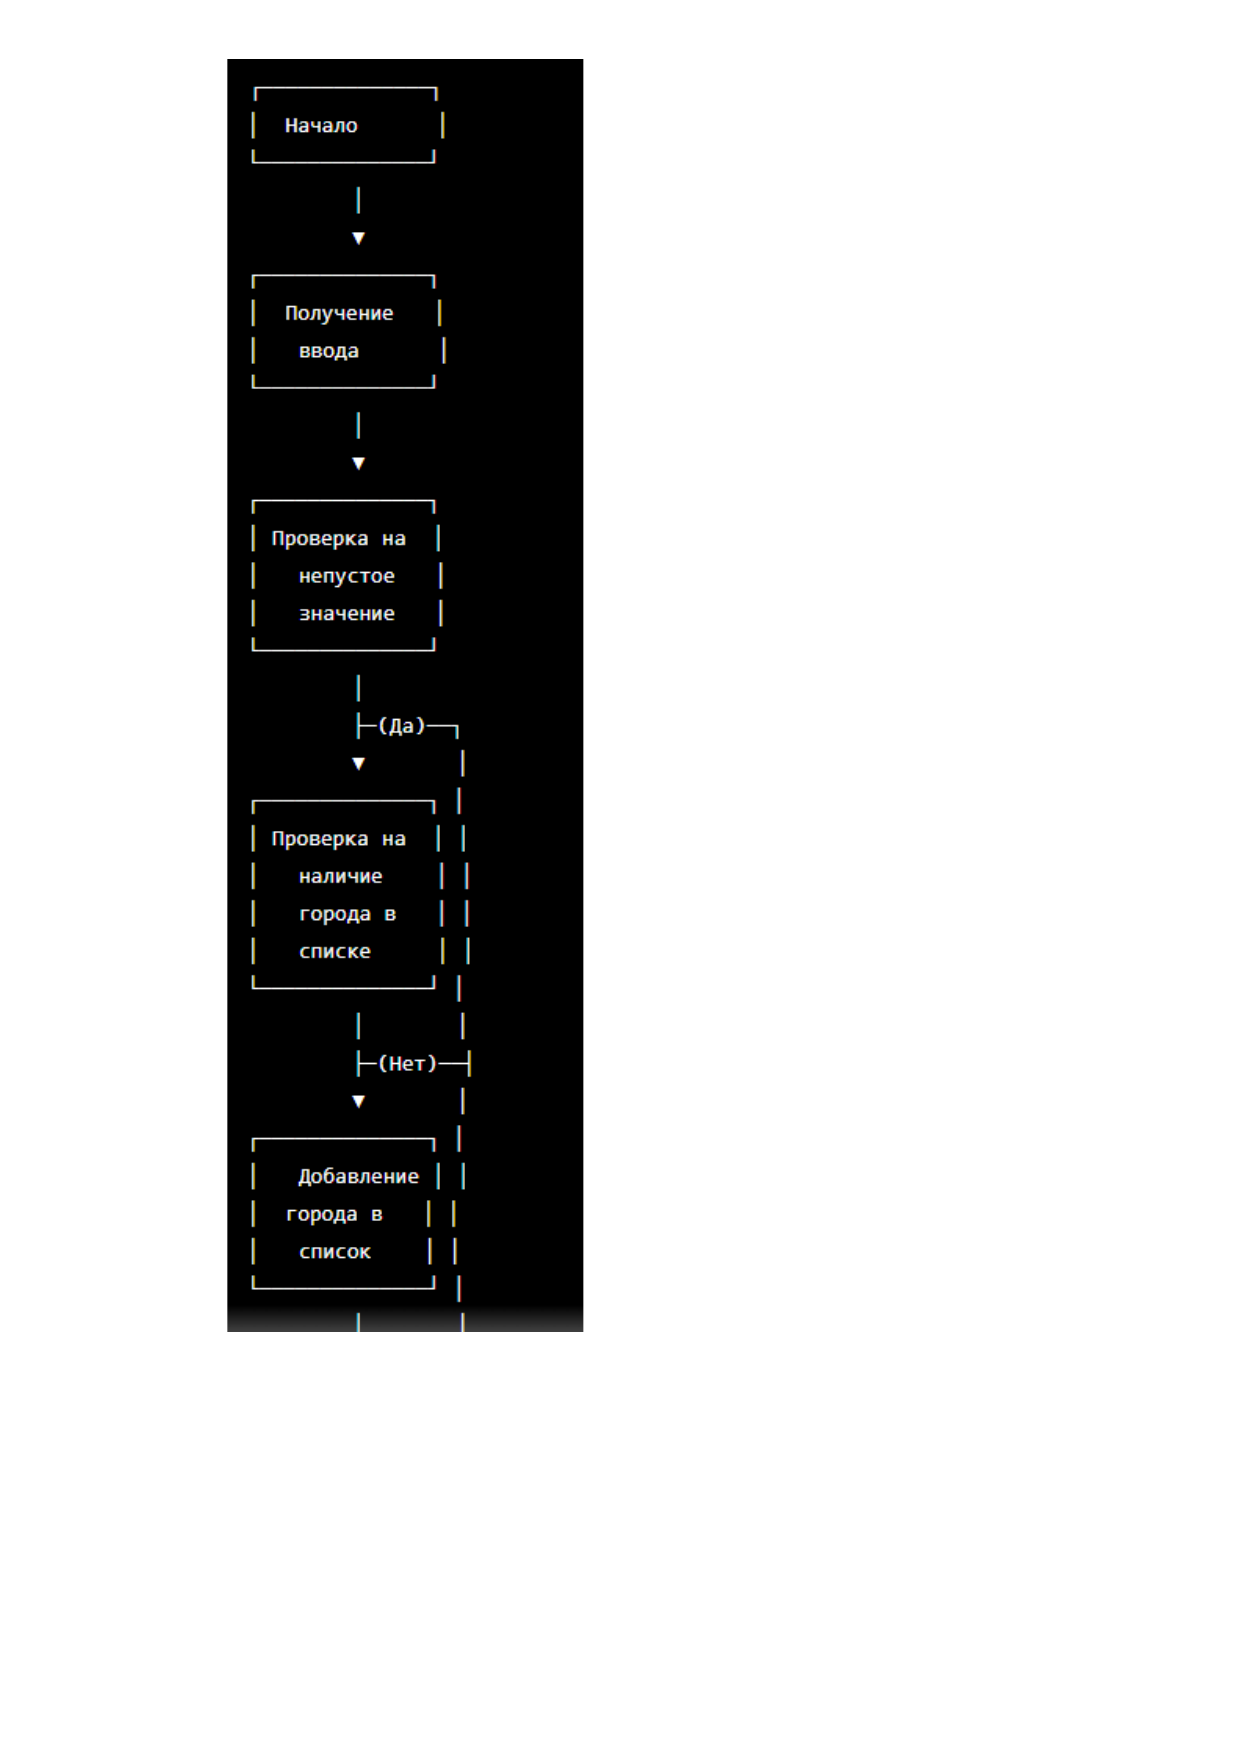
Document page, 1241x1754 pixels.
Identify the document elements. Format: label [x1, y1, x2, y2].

picture [227, 59, 584, 1332]
